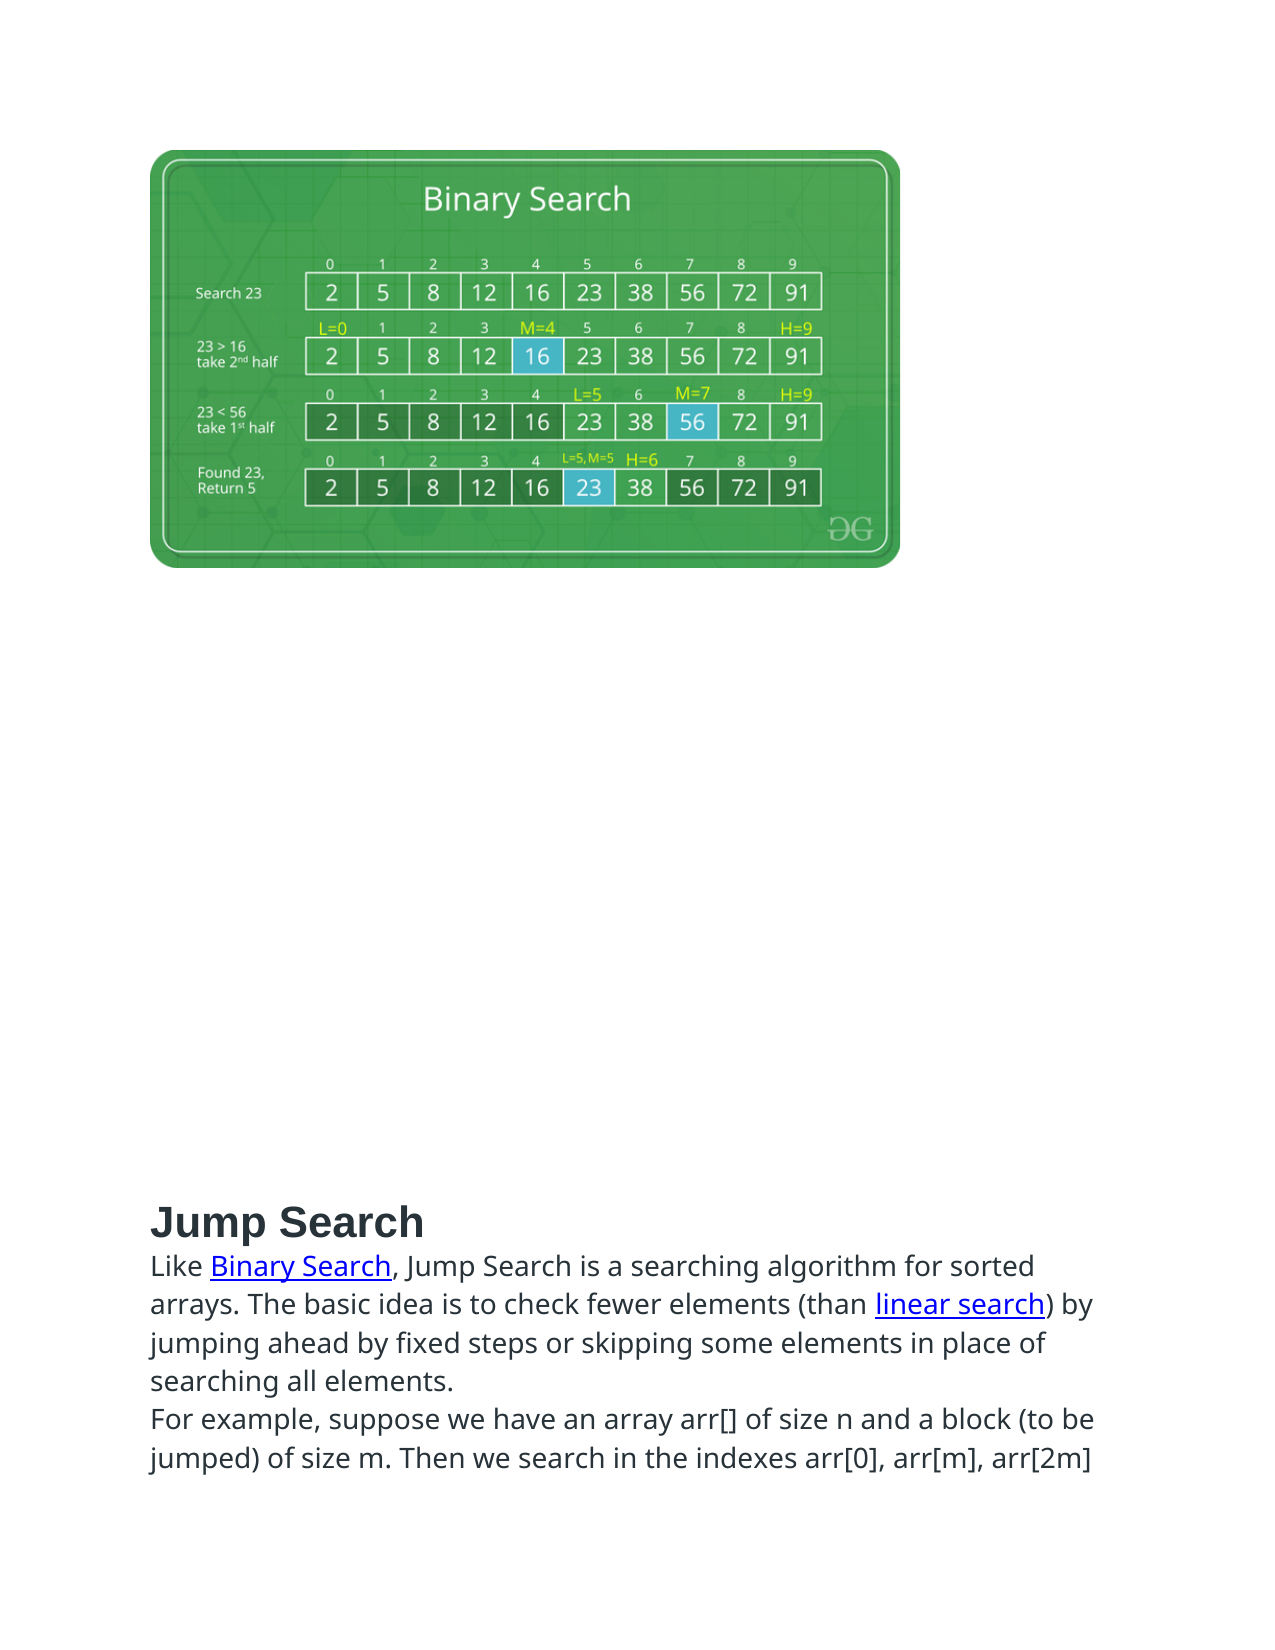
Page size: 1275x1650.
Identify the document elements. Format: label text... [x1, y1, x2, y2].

picture [150, 150, 901, 568]
subtitle Jump Search [150, 1196, 1125, 1246]
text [150, 1246, 1125, 1476]
